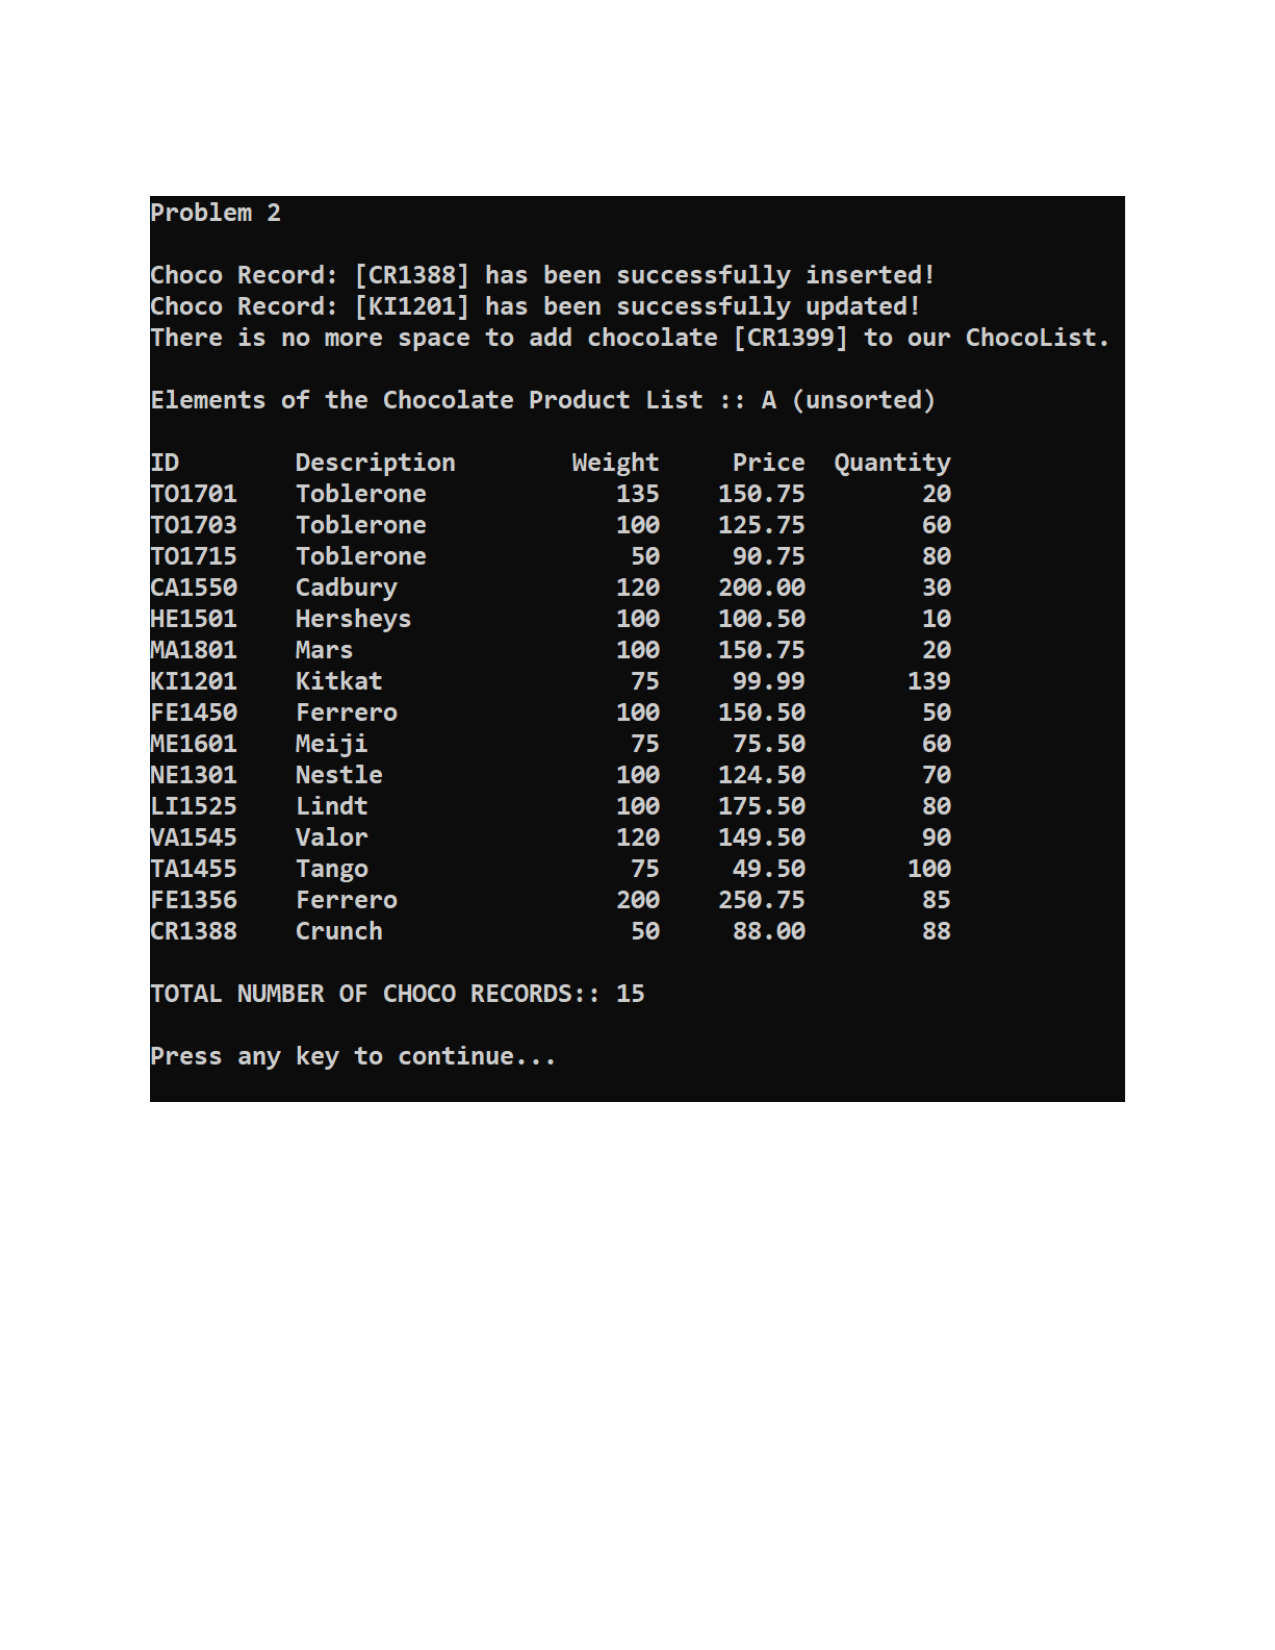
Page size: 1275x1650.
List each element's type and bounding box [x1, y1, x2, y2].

picture [150, 196, 1125, 1102]
